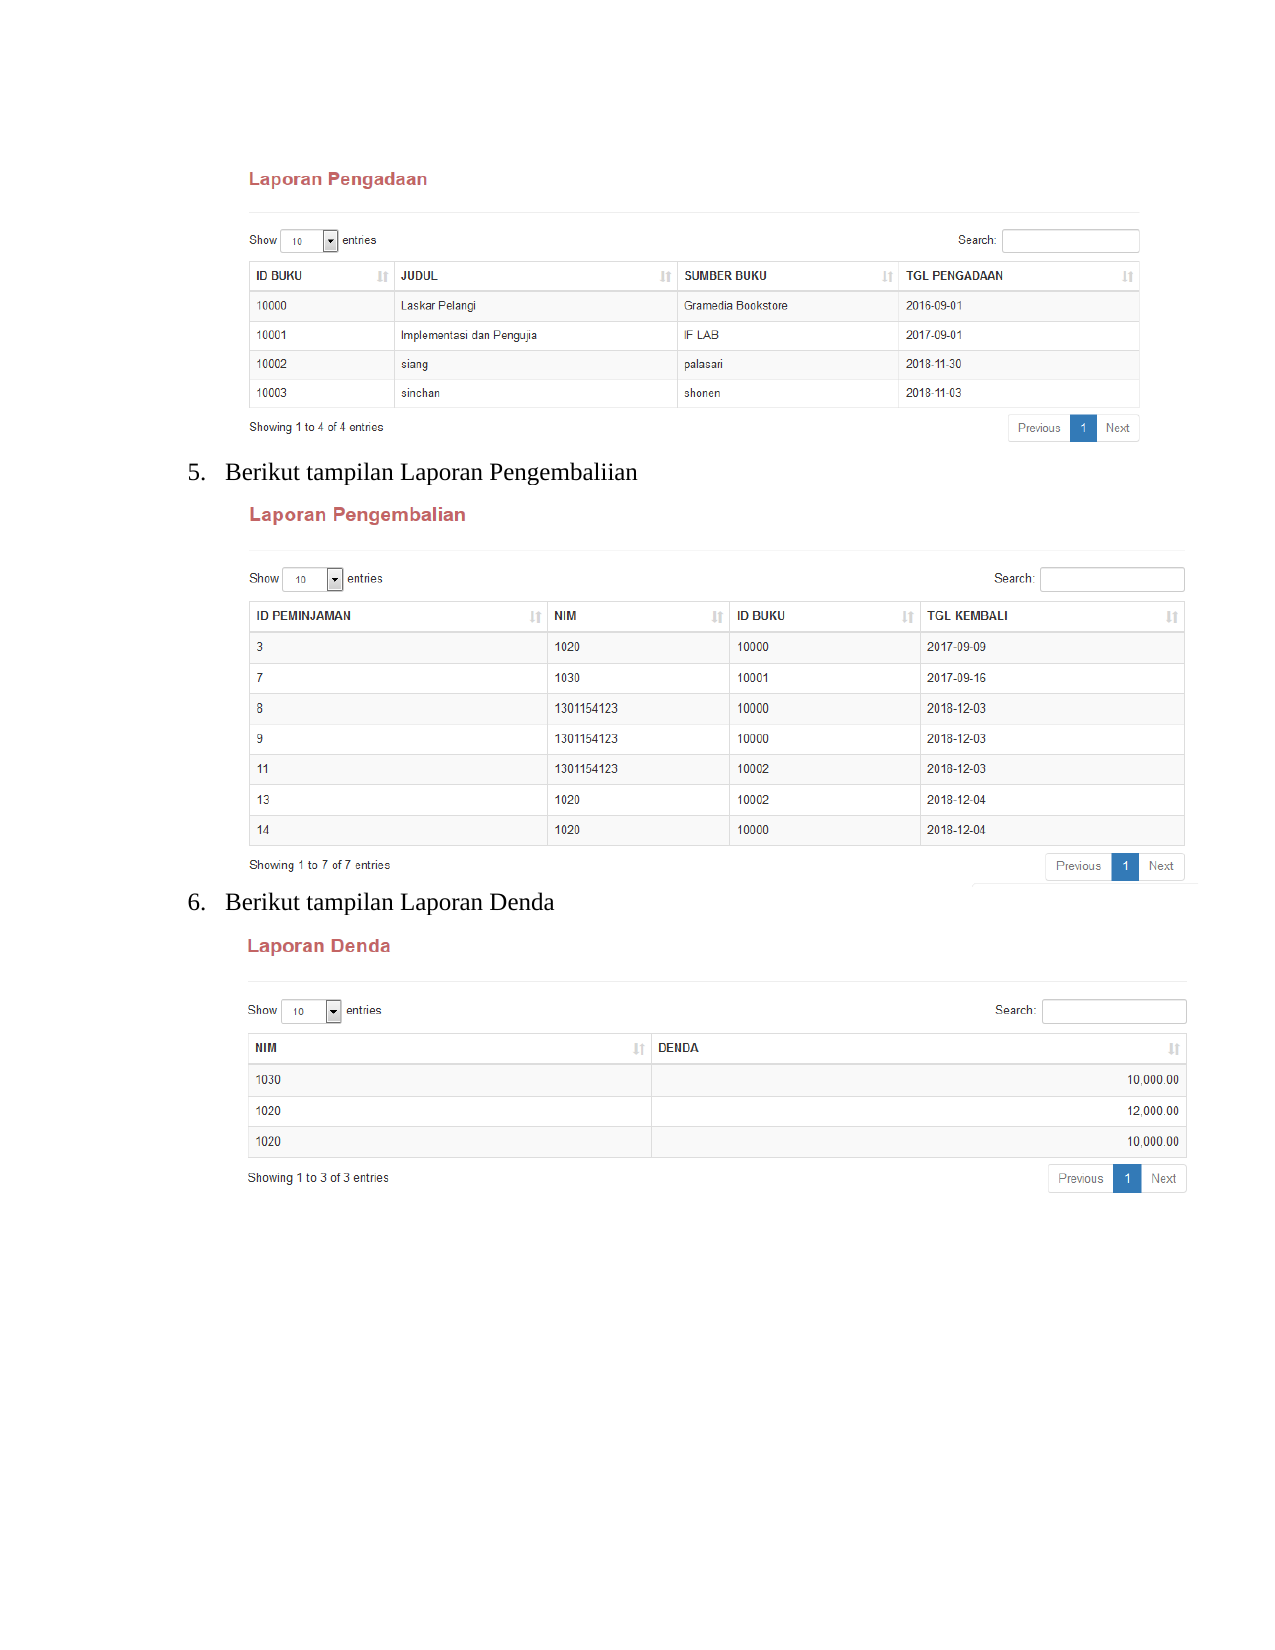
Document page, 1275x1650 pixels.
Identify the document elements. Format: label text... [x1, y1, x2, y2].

picture [225, 150, 1200, 457]
picture [225, 915, 1199, 1211]
list Berikut tampilan Laporan Denda [187, 887, 1125, 916]
list Berikut tampilan Laporan Pengembaliian [187, 457, 1125, 486]
picture [225, 485, 1199, 887]
